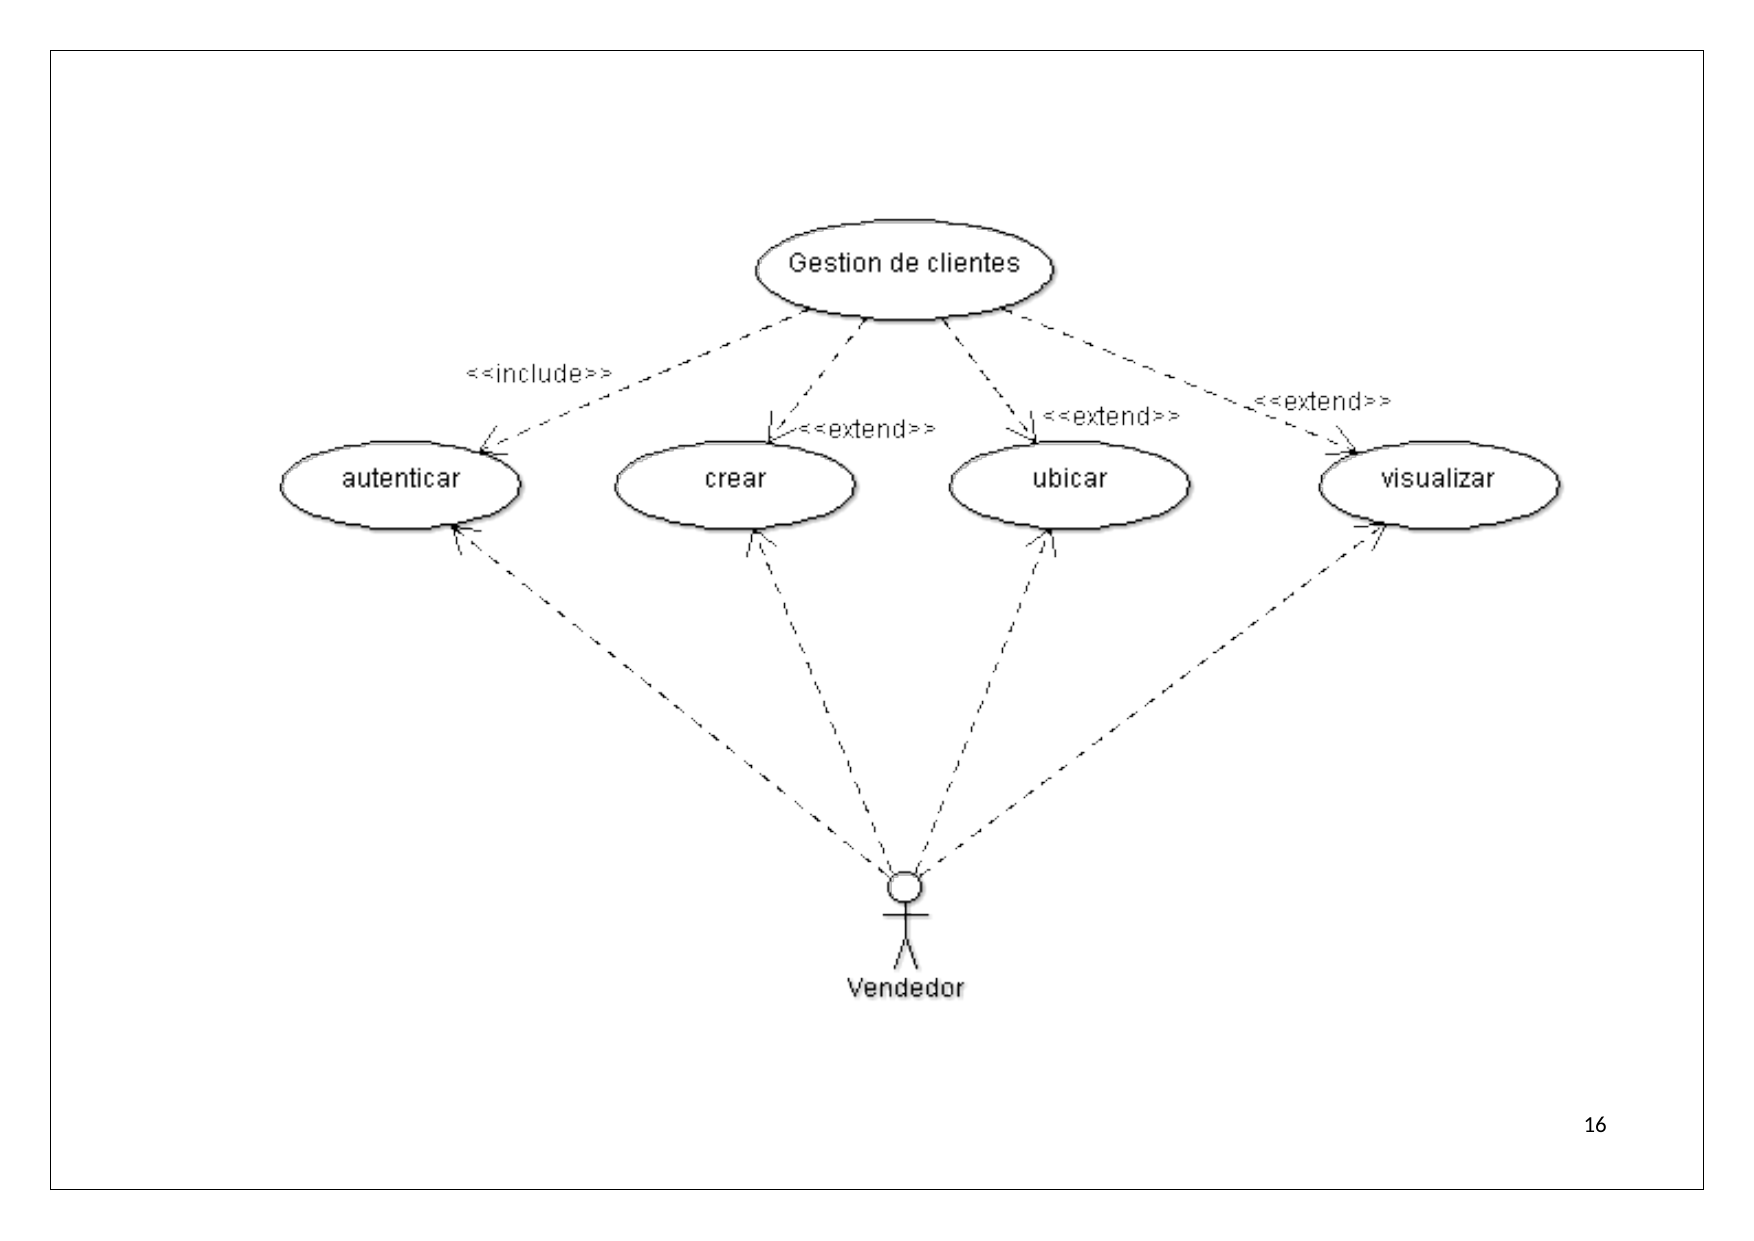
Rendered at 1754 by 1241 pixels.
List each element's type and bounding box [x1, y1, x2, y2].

picture [205, 151, 1589, 1026]
